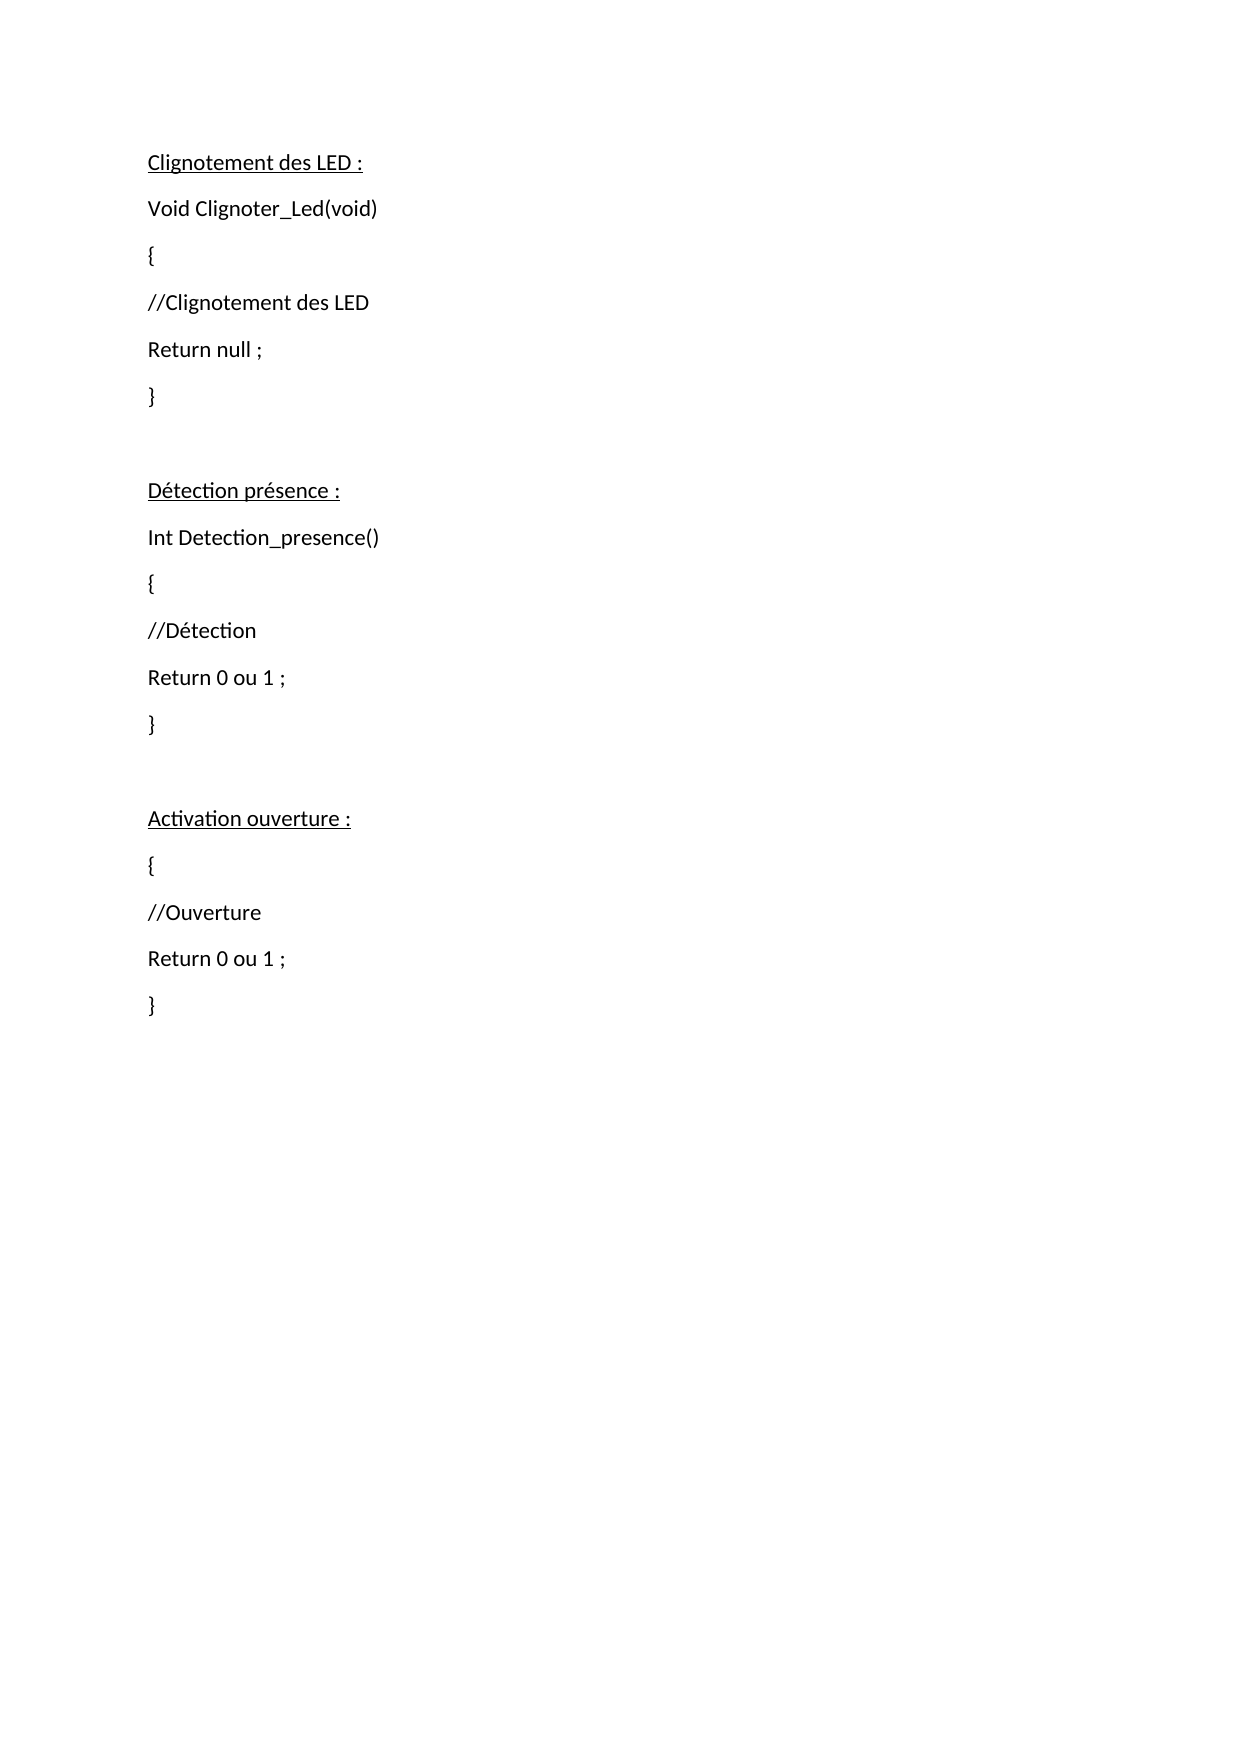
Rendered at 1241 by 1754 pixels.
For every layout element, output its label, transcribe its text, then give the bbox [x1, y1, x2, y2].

text Return 0 ou 1 ; [148, 663, 1093, 691]
text Return 0 ou 1 ; [148, 944, 1093, 972]
text Int Detection_presence() [148, 523, 1093, 551]
text { [148, 241, 1093, 269]
text } [148, 710, 1093, 738]
text Clignotement des LED : [148, 148, 1093, 176]
text } [148, 382, 1093, 410]
text { [148, 569, 1093, 597]
text Détection présence : [148, 476, 1093, 504]
text //Clignotement des LED [148, 288, 1093, 316]
text { [148, 851, 1093, 879]
text Return null ; [148, 335, 1093, 363]
text //Ouverture [148, 898, 1093, 926]
text //Détection [148, 616, 1093, 644]
text Void Clignoter_Led(void) [148, 194, 1093, 222]
text } [148, 991, 1093, 1019]
text Activation ouverture : [148, 804, 1093, 832]
